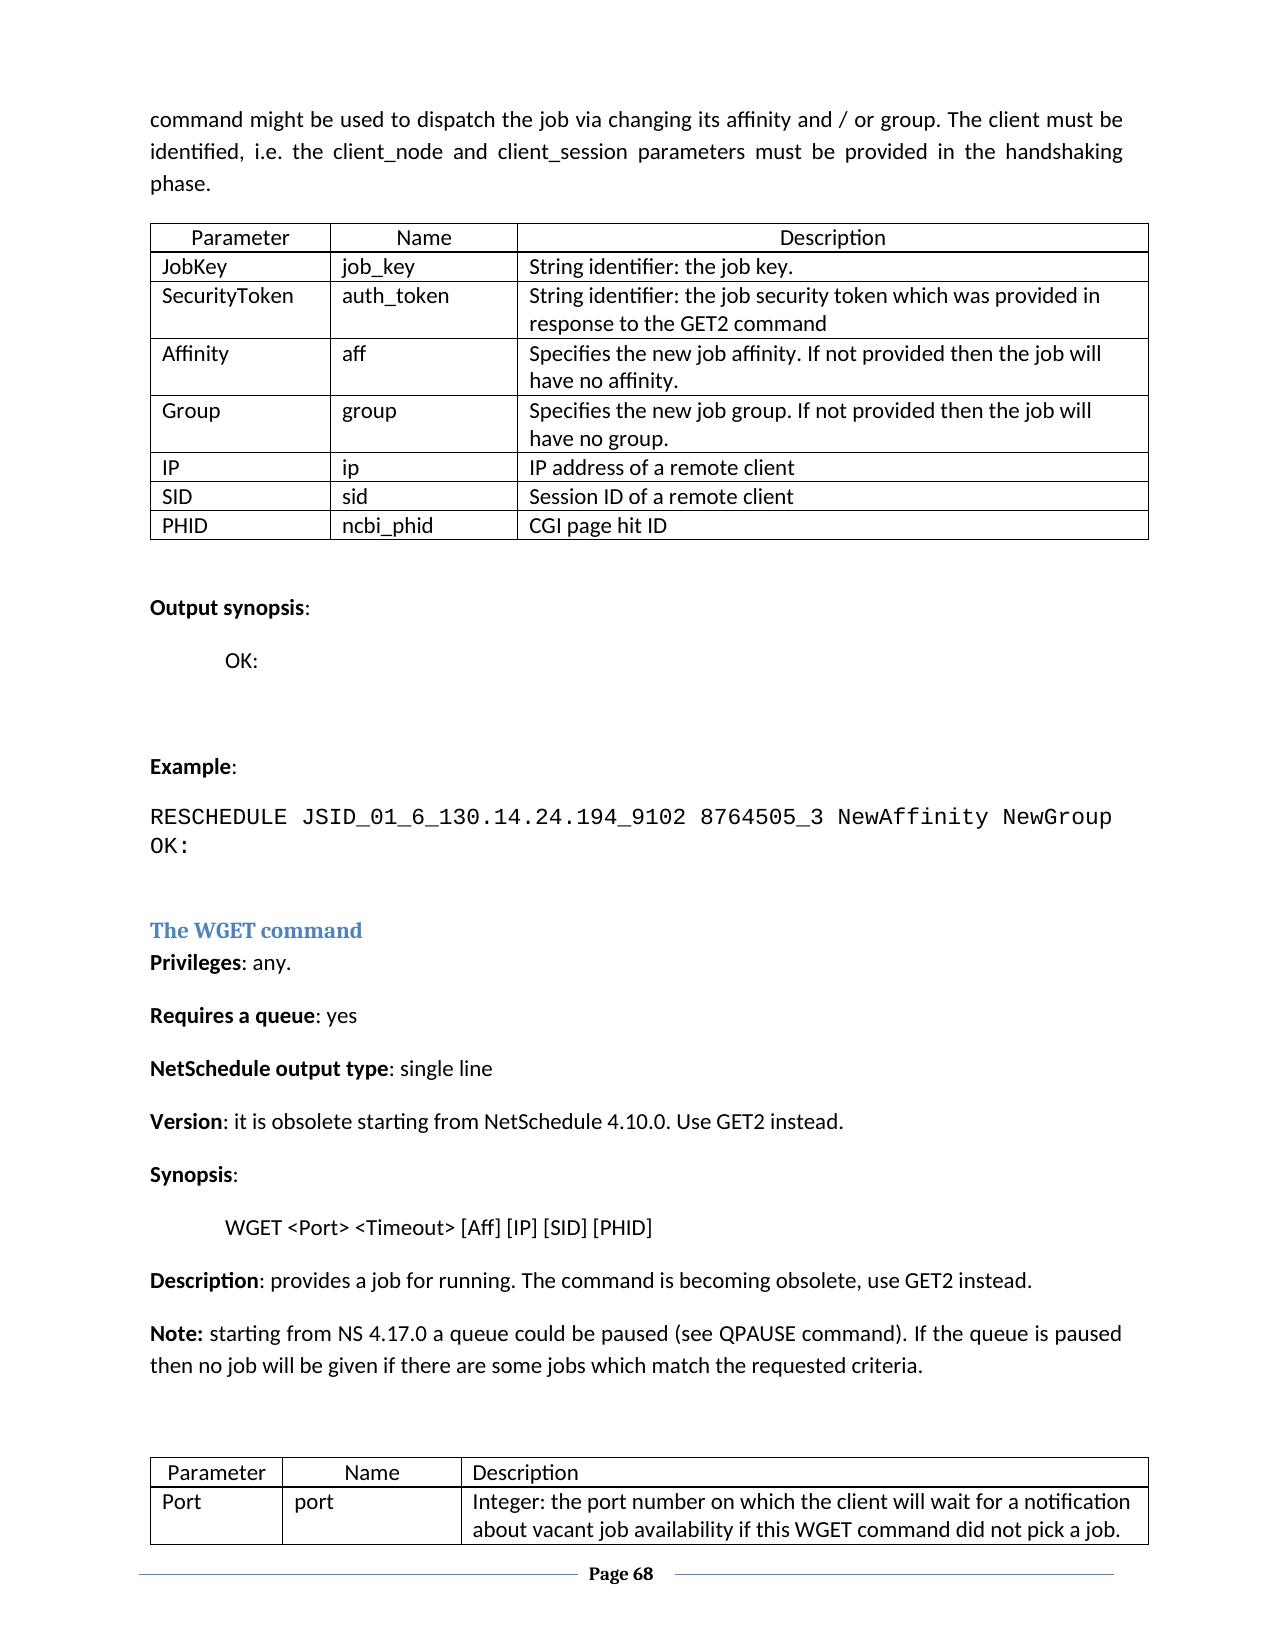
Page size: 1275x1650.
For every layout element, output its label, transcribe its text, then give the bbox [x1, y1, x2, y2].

text WGET <Port> <Timeout> [Aff] [IP] [SID] [PHID] [225, 1213, 1125, 1241]
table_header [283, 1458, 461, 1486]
text Version: it is obsolete starting from NetSchedule 4.10.0. Use GET2 instead. [150, 1107, 1125, 1135]
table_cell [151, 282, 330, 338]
text Output synopsis: [150, 593, 1125, 621]
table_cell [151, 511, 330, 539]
text Description: provides a job for running. The command is becoming obsolete, use GET2 instead. [150, 1266, 1125, 1294]
text Example: [150, 752, 1125, 780]
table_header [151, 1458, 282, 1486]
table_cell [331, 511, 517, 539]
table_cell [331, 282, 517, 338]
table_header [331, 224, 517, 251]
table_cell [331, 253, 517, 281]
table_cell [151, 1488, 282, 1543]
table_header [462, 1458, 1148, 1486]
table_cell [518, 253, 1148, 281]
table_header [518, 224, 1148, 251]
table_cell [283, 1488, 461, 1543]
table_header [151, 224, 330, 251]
text Requires a queue: yes [150, 1001, 1125, 1029]
subtitle The WGET command [150, 918, 1125, 944]
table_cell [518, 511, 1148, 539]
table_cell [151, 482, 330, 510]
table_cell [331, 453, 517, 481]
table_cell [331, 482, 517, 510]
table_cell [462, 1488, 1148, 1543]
text Privileges: any. [150, 948, 1125, 976]
text NetSchedule output type: single line [150, 1054, 1125, 1082]
text Note: starting from NS 4.17.0 a queue could be paused (see QPAUSE command). If the queue is paused then no job will be given if there are some jobs which match the requested criteria. [150, 1319, 1125, 1379]
text OK: [150, 835, 1125, 861]
text OK: [225, 646, 1125, 674]
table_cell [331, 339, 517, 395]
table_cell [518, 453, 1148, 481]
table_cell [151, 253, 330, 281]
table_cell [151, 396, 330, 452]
text RESCHEDULE JSID_01_6_130.14.24.194_9102 8764505_3 NewAffinity NewGroup [150, 805, 1125, 831]
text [150, 105, 1125, 197]
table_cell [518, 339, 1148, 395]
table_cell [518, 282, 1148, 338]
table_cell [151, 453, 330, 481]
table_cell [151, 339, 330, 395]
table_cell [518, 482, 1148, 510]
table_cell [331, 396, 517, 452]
text Synopsis: [150, 1160, 1125, 1188]
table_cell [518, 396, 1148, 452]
